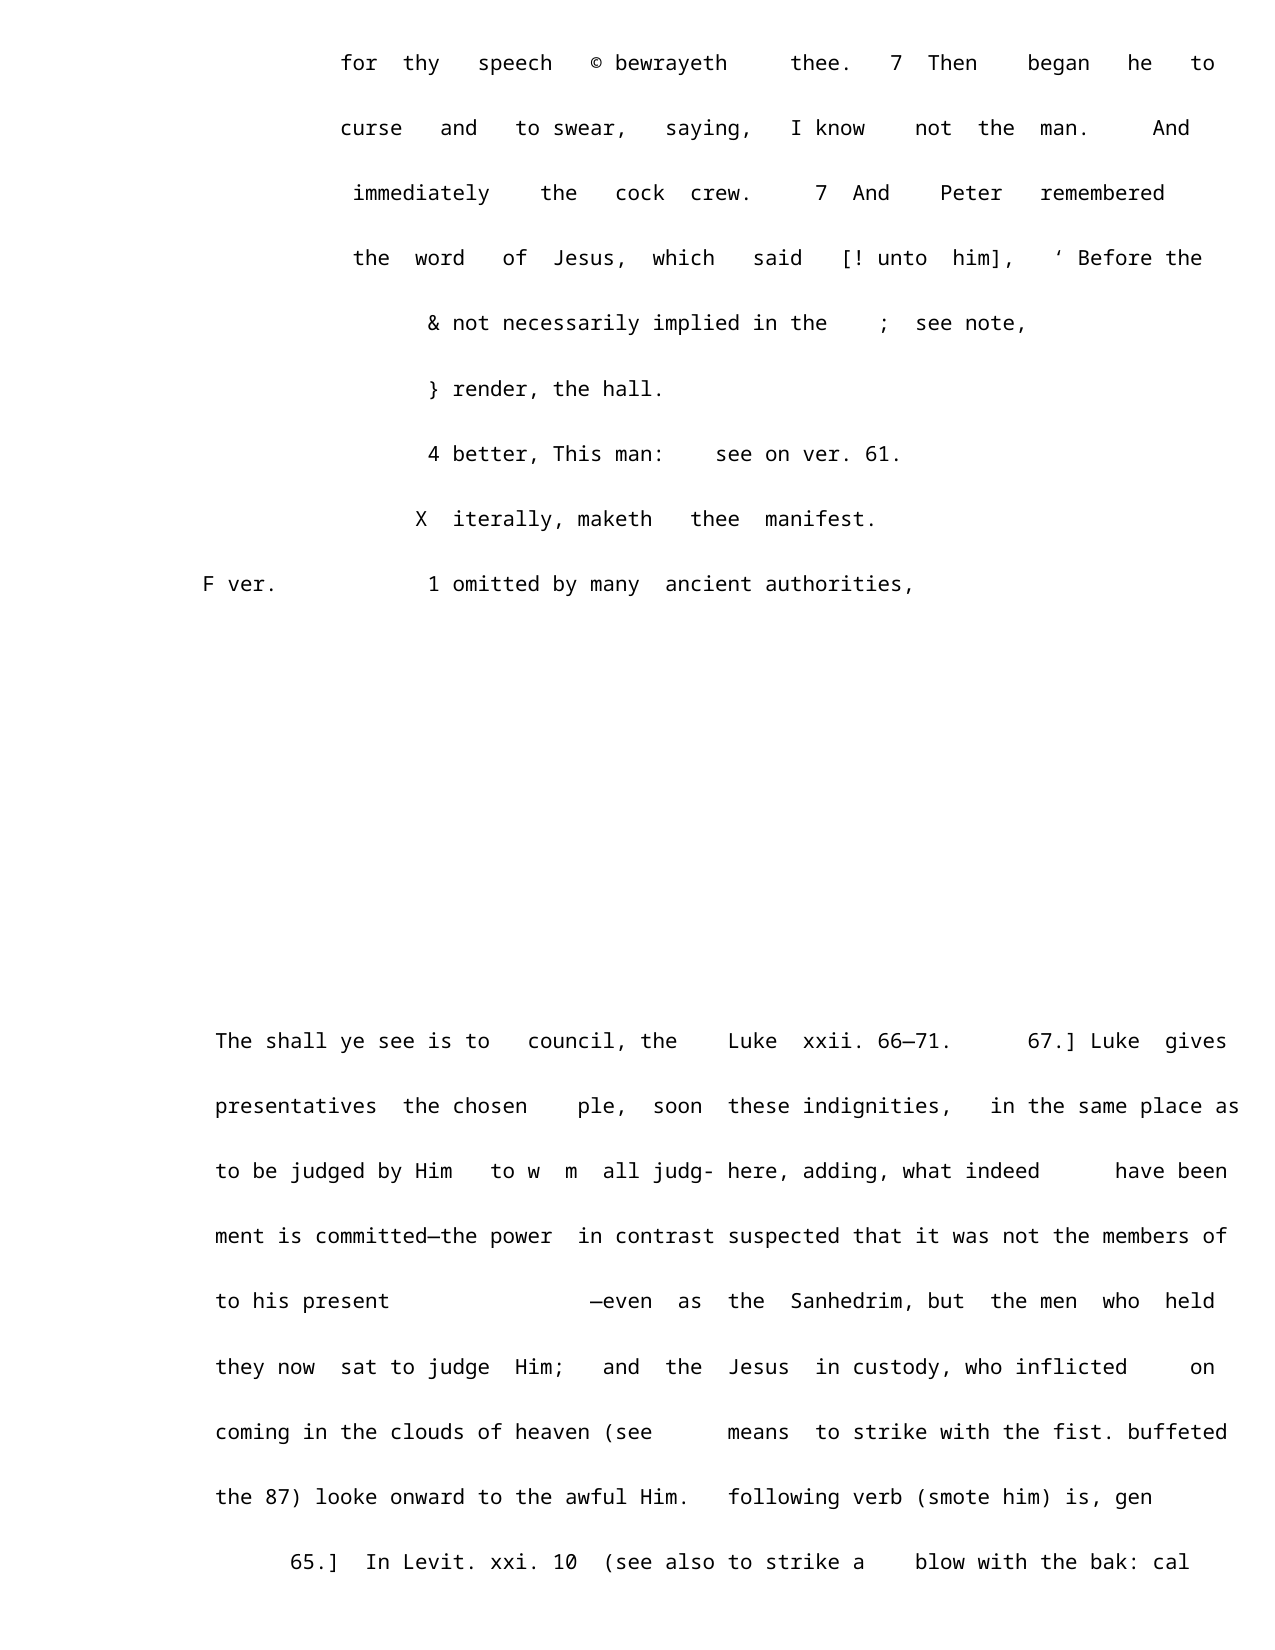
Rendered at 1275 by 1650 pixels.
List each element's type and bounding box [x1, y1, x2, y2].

text [15, 15, 1260, 1608]
